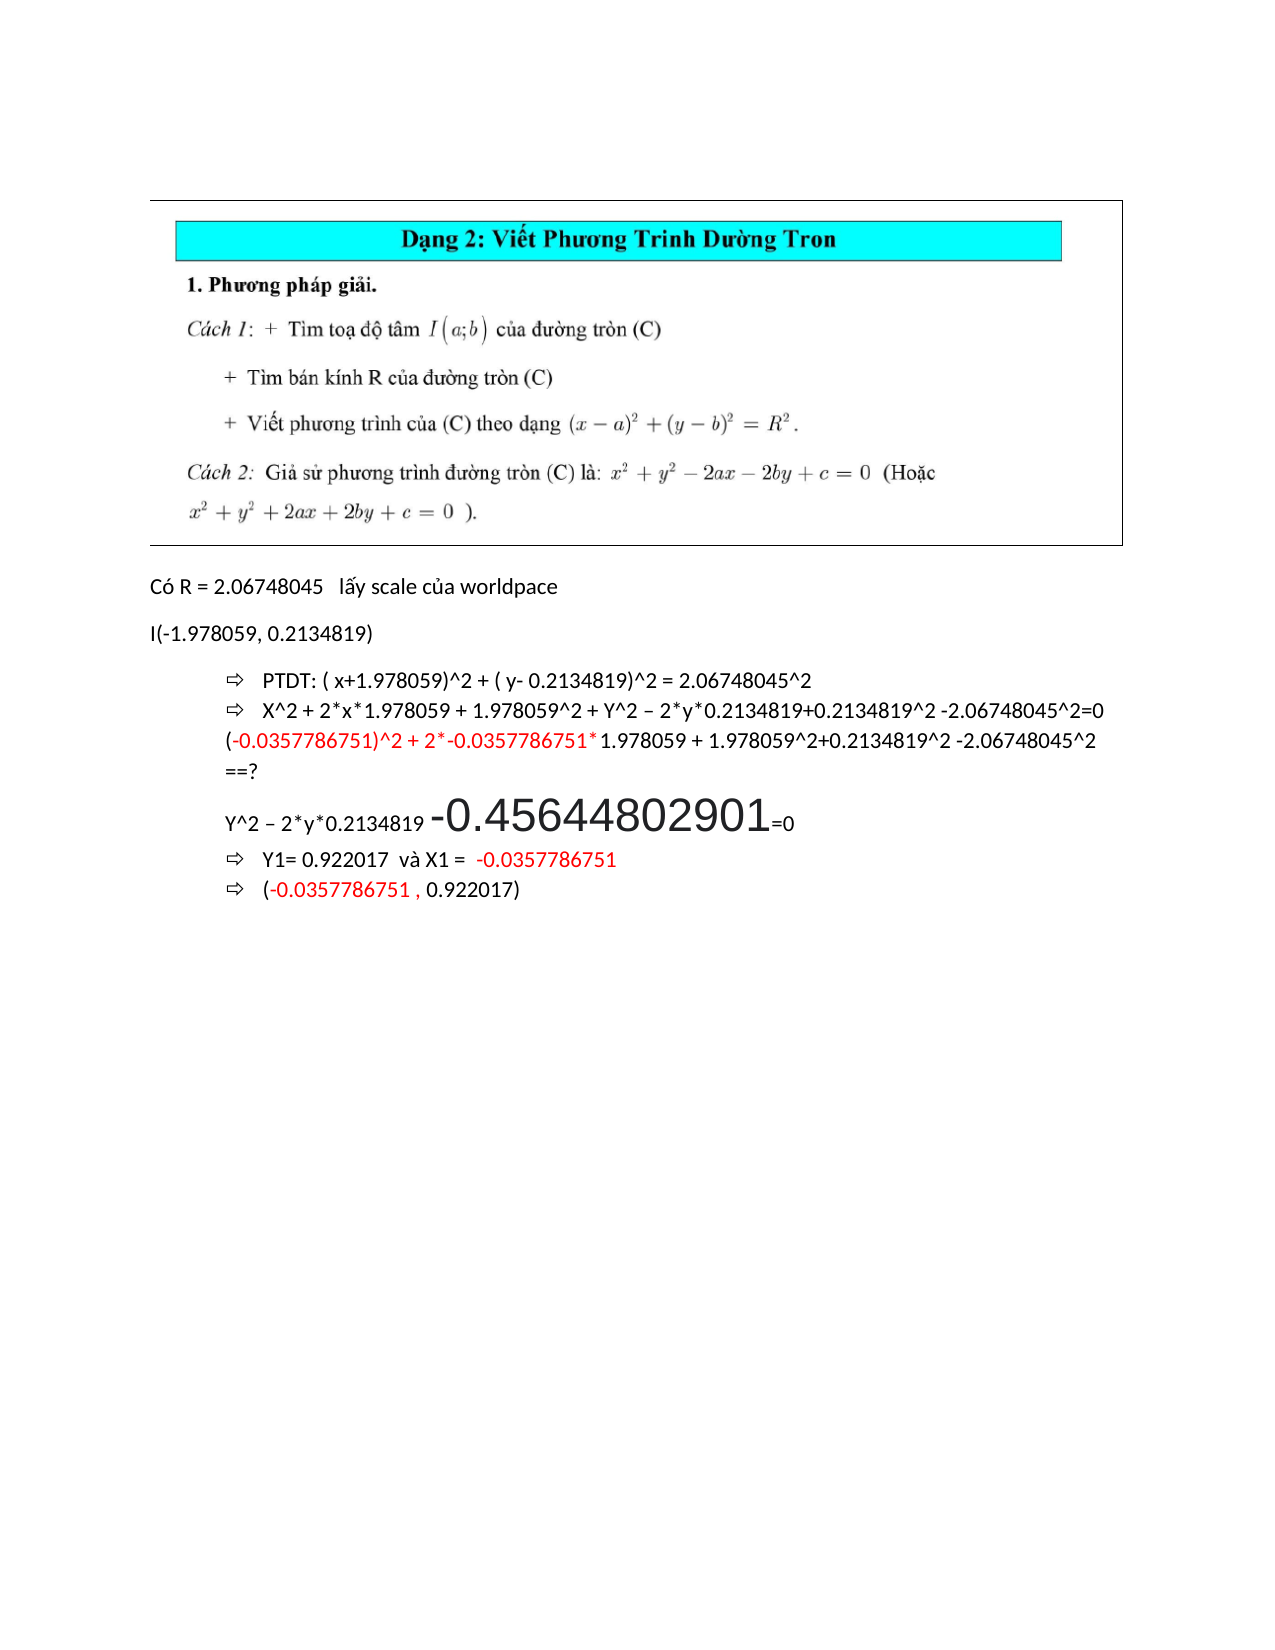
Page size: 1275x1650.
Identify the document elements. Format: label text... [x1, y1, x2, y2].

text Có R = 2.06748045 lấy scale của worldpace [150, 572, 1125, 601]
list (-0.0357786751)^2 + 2*-0.0357786751*1.978059 + 1.978059^2+0.2134819^2 -2.06748045^2 ==? [225, 727, 1125, 785]
list Y^2 – 2*y*0.2134819 -0.45644802901=0 [225, 787, 430, 841]
list Y^2 – 2*y*0.2134819 -0.45644802901=0 [771, 787, 1125, 841]
list (-0.0357786751 , 0.922017) [225, 876, 1125, 903]
list Y1= 0.922017 và X1 = -0.0357786751 [225, 845, 1125, 873]
picture [150, 196, 1125, 554]
list X^2 + 2*x*1.978059 + 1.978059^2 + Y^2 – 2*y*0.2134819+0.2134819^2 -2.06748045^2=0 [225, 696, 1125, 724]
text I(-1.978059, 0.2134819) [150, 619, 1125, 647]
list PTDT: ( x+1.978059)^2 + ( y- 0.2134819)^2 = 2.06748045^2 [225, 666, 1125, 694]
